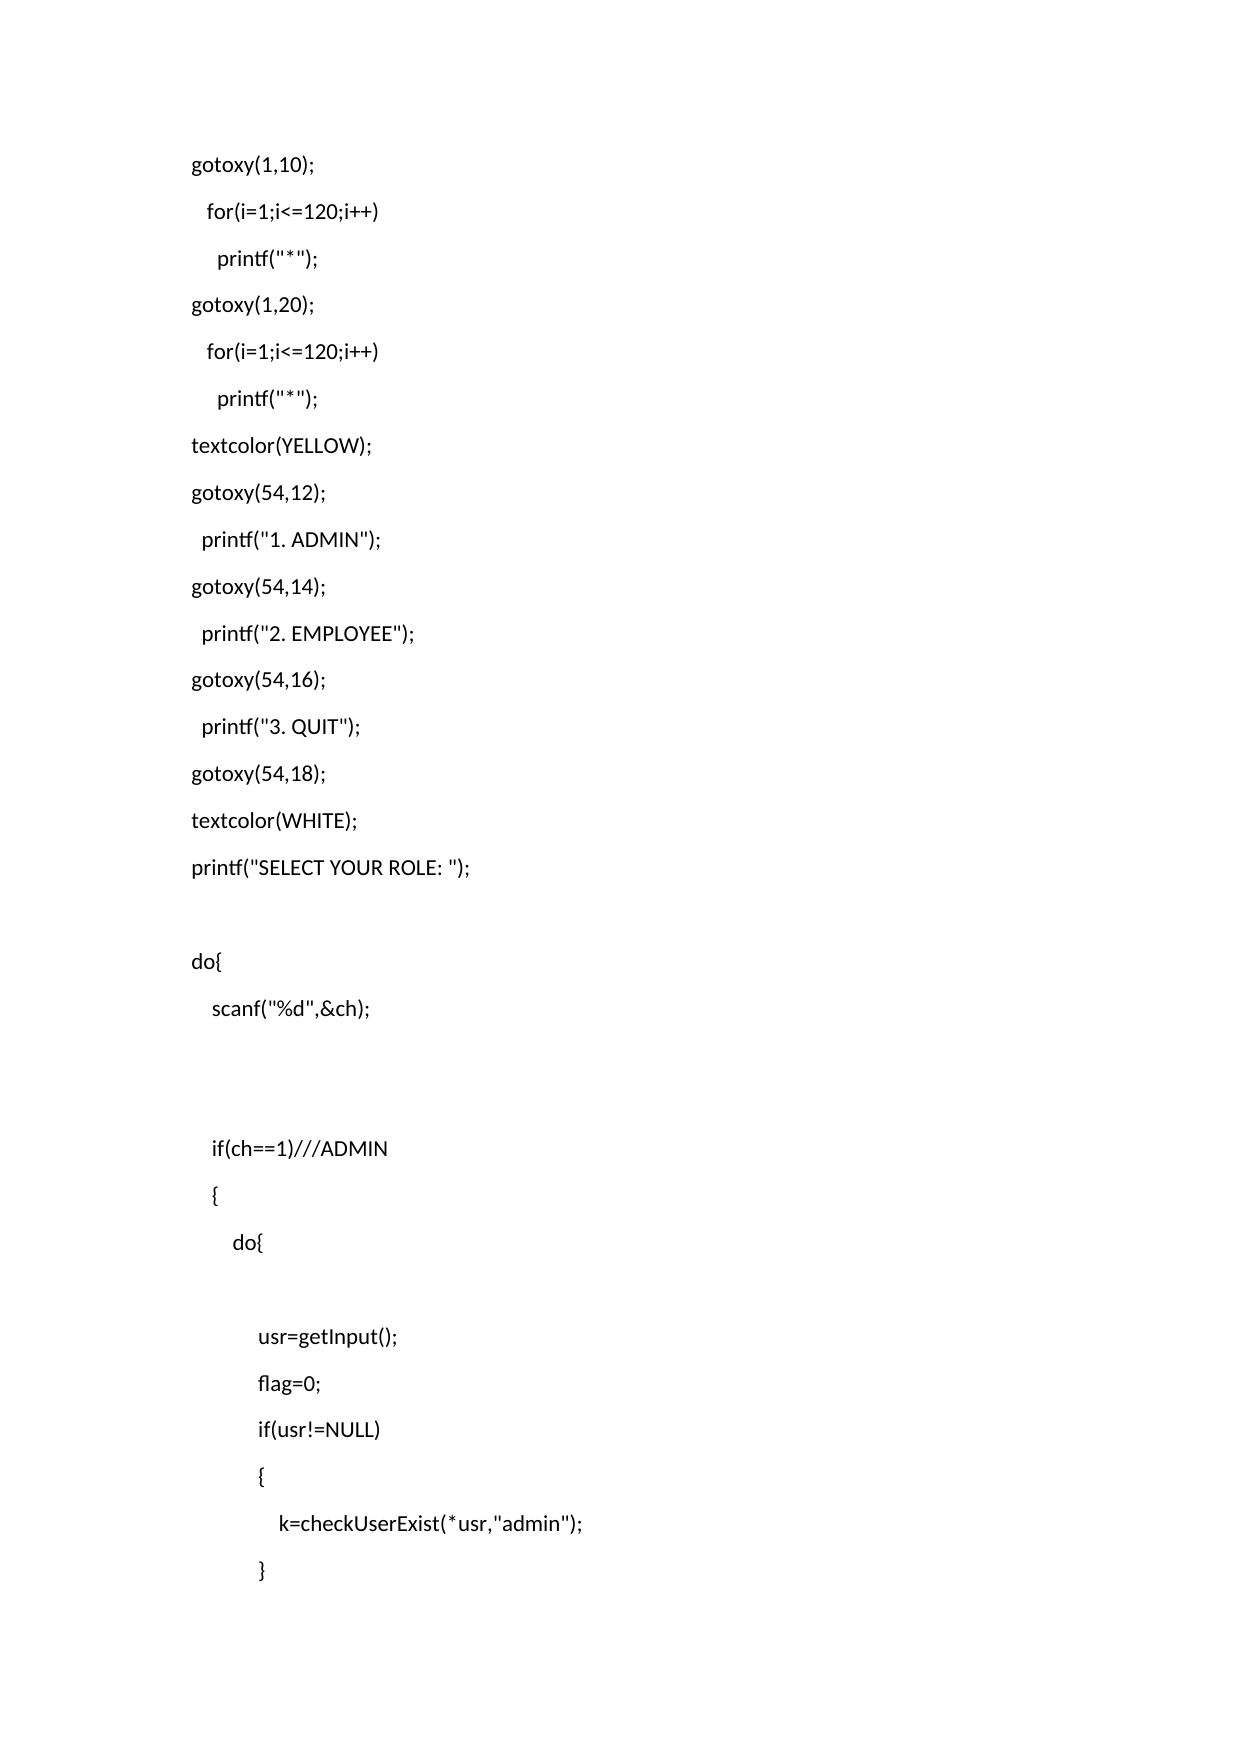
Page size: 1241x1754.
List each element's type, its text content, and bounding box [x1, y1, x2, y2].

text { [150, 1181, 1090, 1209]
text for(i=1;i<=120;i++) [150, 337, 1090, 366]
text for(i=1;i<=120;i++) [150, 197, 1090, 225]
text printf("*"); [150, 384, 1090, 412]
text printf("3. QUIT"); [150, 712, 1090, 741]
text gotoxy(54,14); [150, 572, 1090, 600]
text gotoxy(54,18); [150, 759, 1090, 787]
text if(ch==1)///ADMIN [150, 1134, 1090, 1162]
text k=checkUserExist(*usr,"admin"); [150, 1509, 1090, 1537]
text gotoxy(54,12); [150, 478, 1090, 506]
text printf("2. EMPLOYEE"); [150, 619, 1090, 647]
text gotoxy(1,10); [150, 150, 1090, 178]
text scanf("%d",&ch); [150, 994, 1090, 1022]
text printf("*"); [150, 244, 1090, 272]
text printf("1. ADMIN"); [150, 525, 1090, 553]
text printf("SELECT YOUR ROLE: "); [150, 853, 1090, 881]
text if(usr!=NULL) [150, 1416, 1090, 1444]
text gotoxy(54,16); [150, 666, 1090, 694]
text textcolor(YELLOW); [150, 431, 1090, 459]
text gotoxy(1,20); [150, 291, 1090, 319]
text do{ [150, 1228, 1090, 1256]
text do{ [150, 947, 1090, 975]
text usr=getInput(); [150, 1322, 1090, 1350]
text textcolor(WHITE); [150, 806, 1090, 834]
text flag=0; [150, 1369, 1090, 1397]
text } [150, 1556, 1090, 1584]
text { [150, 1462, 1090, 1491]
